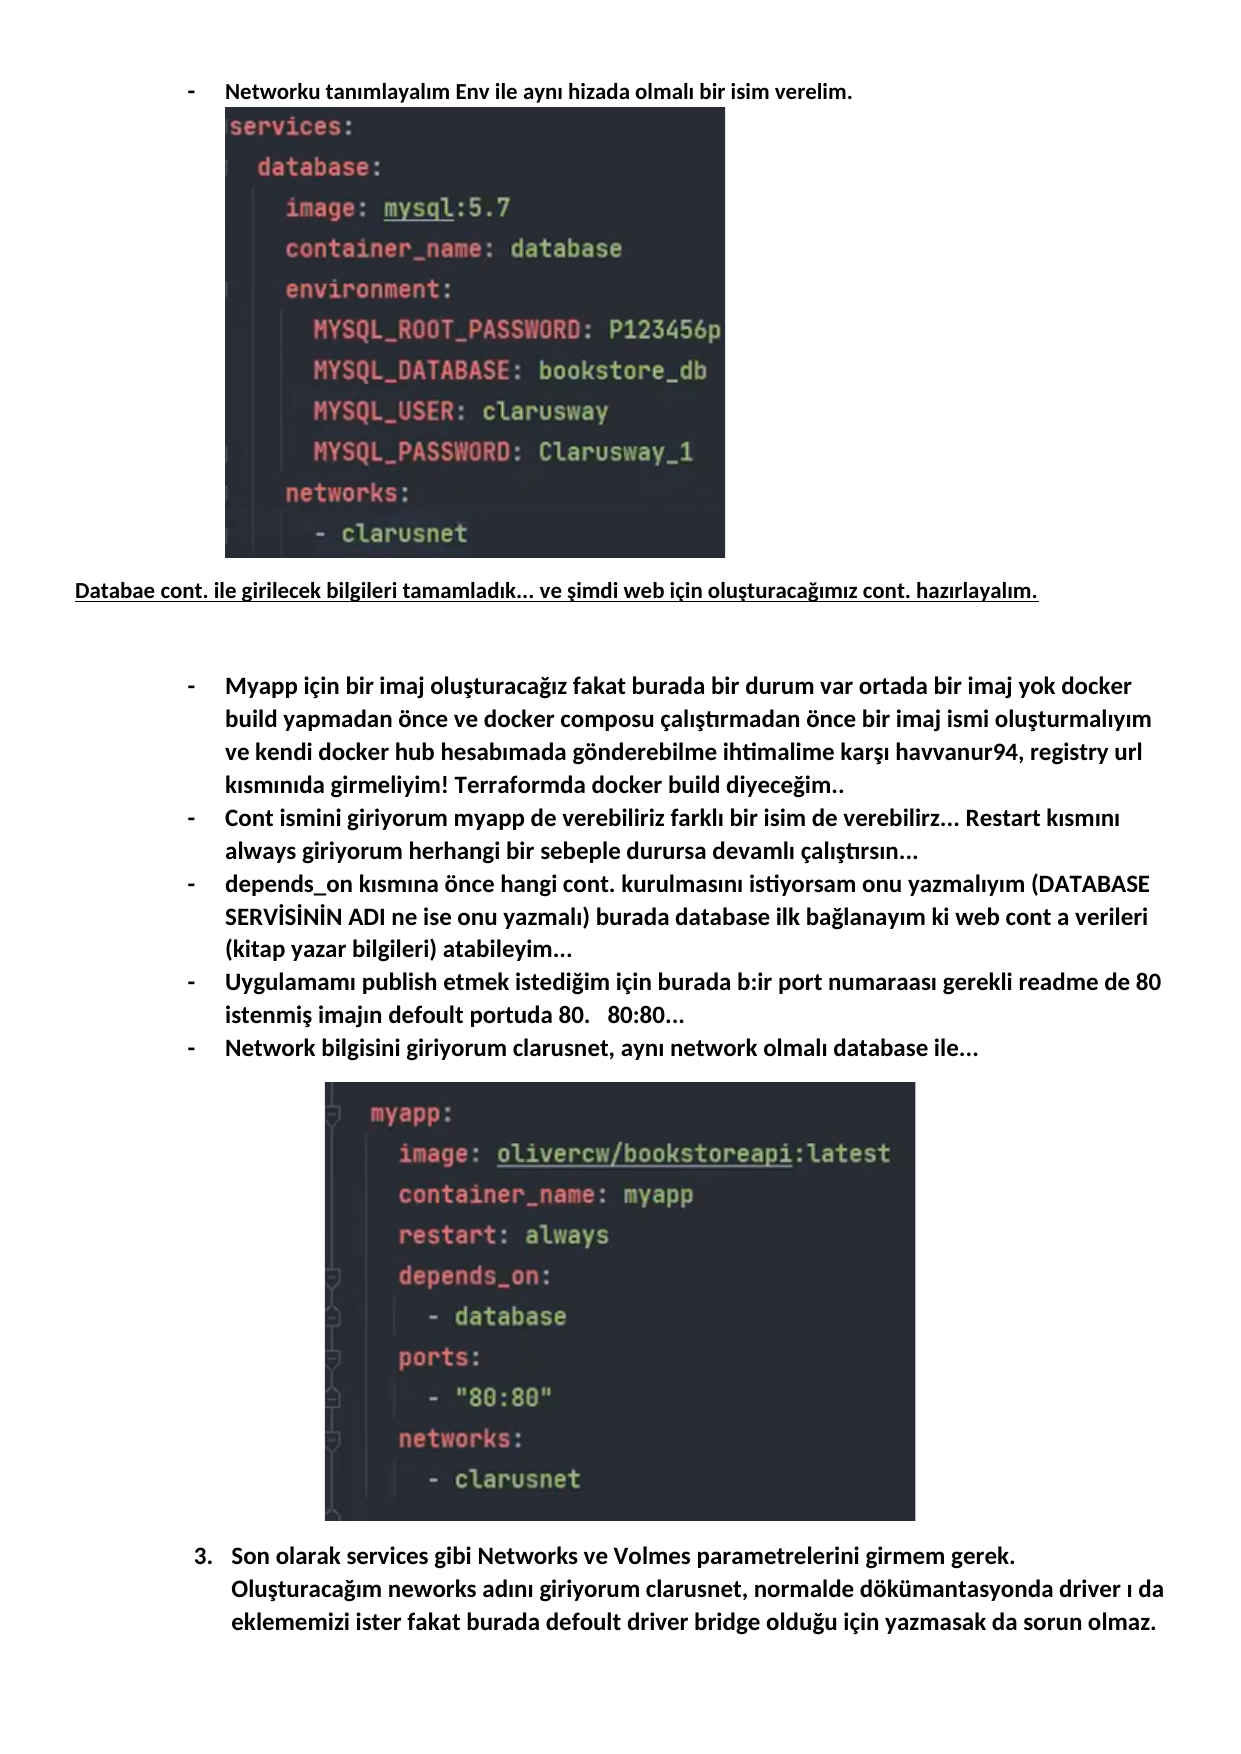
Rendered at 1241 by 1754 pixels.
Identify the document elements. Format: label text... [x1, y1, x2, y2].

list depends_on kısmına önce hangi cont. kurulmasını istiyorsam onu yazmalıyım (DATABASE SERVİSİNİN ADI ne ise onu yazmalı) burada database ilk bağlanayım ki web cont a verileri (kitap yazar bilgileri) atabileyim... [187, 868, 1165, 964]
list Network bilgisini giriyorum clarusnet, aynı network olmalı database ile... [187, 1032, 1165, 1063]
picture [225, 107, 725, 558]
picture [324, 1082, 916, 1521]
list Son olarak services gibi Networks ve Volmes parametrelerini girmem gerek. [194, 1540, 1165, 1570]
text Databae cont. ile girilecek bilgileri tamamladık... ve şimdi web için oluşturacağımız cont. hazırlayalım. [75, 577, 1165, 604]
list Uygulamamı publish etmek istediğim için burada b:ir port numaraası gerekli readme de 80 istenmiş imajın defoult portuda 80. 80:80... [187, 967, 1165, 1030]
list Cont ismini giriyorum myapp de verebiliriz farklı bir isim de verebilirz... Restart kısmını always giriyorum herhangi bir sebeple durursa devamlı çalıştırsın... [187, 802, 1165, 865]
list Myapp için bir imaj oluşturacağız fakat burada bir durum var ortada bir imaj yok docker build yapmadan önce ve docker composu çalıştırmadan önce bir imaj ismi oluşturmalıyım ve kendi docker hub hesabımada gönderebilme ihtimalime karşı havvanur94, registry url kısmınıda girmeliyim! Terraformda docker build diyeceğim.. [187, 670, 1165, 799]
